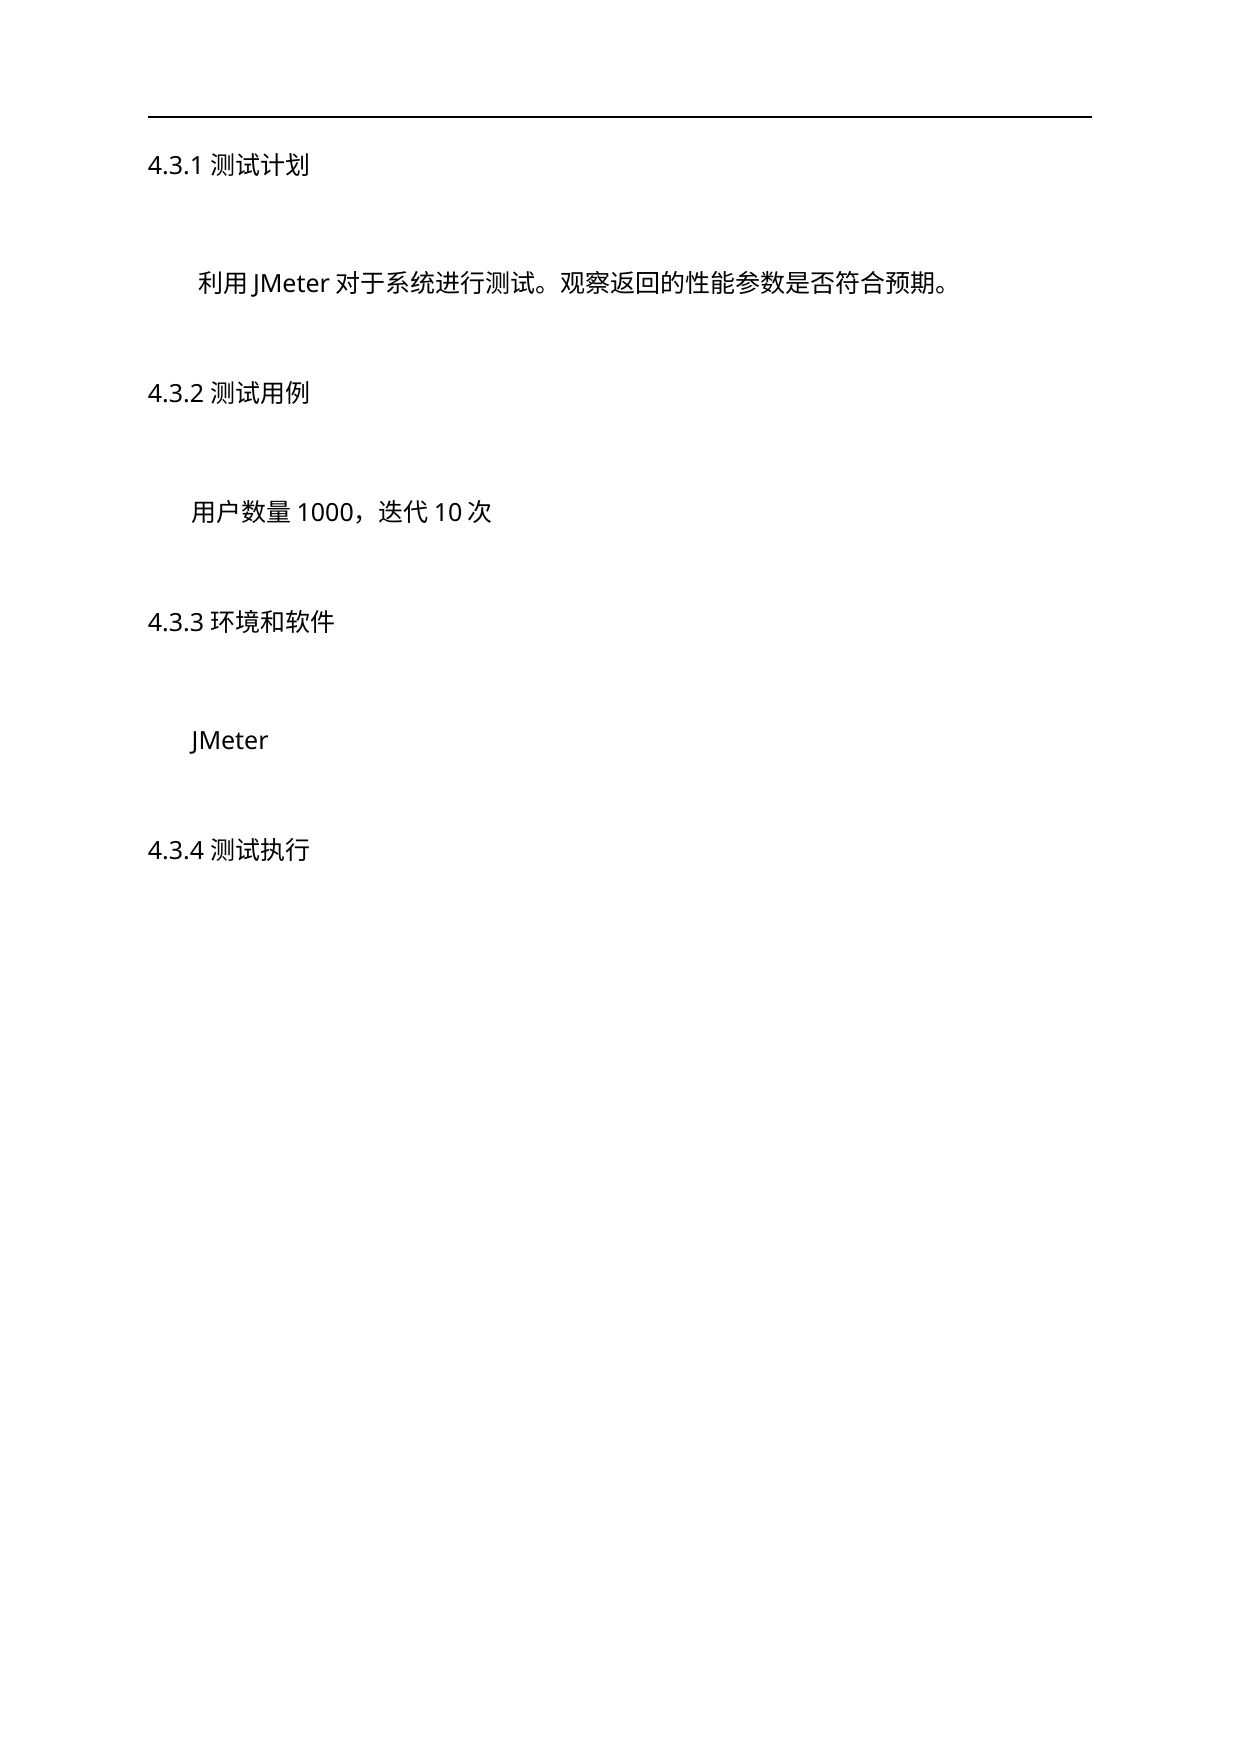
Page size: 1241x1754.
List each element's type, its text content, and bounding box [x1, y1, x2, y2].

text JMeter [148, 707, 1092, 772]
text 用户数量1000，迭代10次 [148, 478, 1092, 543]
text 利用JMeter对于系统进行测试。观察返回的性能参数是否符合预期。 [148, 249, 1092, 314]
subtitle 4.3.1 测试计划 [148, 131, 1092, 196]
subtitle 4.3.3 环境和软件 [148, 588, 1092, 653]
subtitle 4.3.2 测试用例 [148, 359, 1092, 424]
subtitle 4.3.4 测试执行 [148, 816, 1092, 881]
